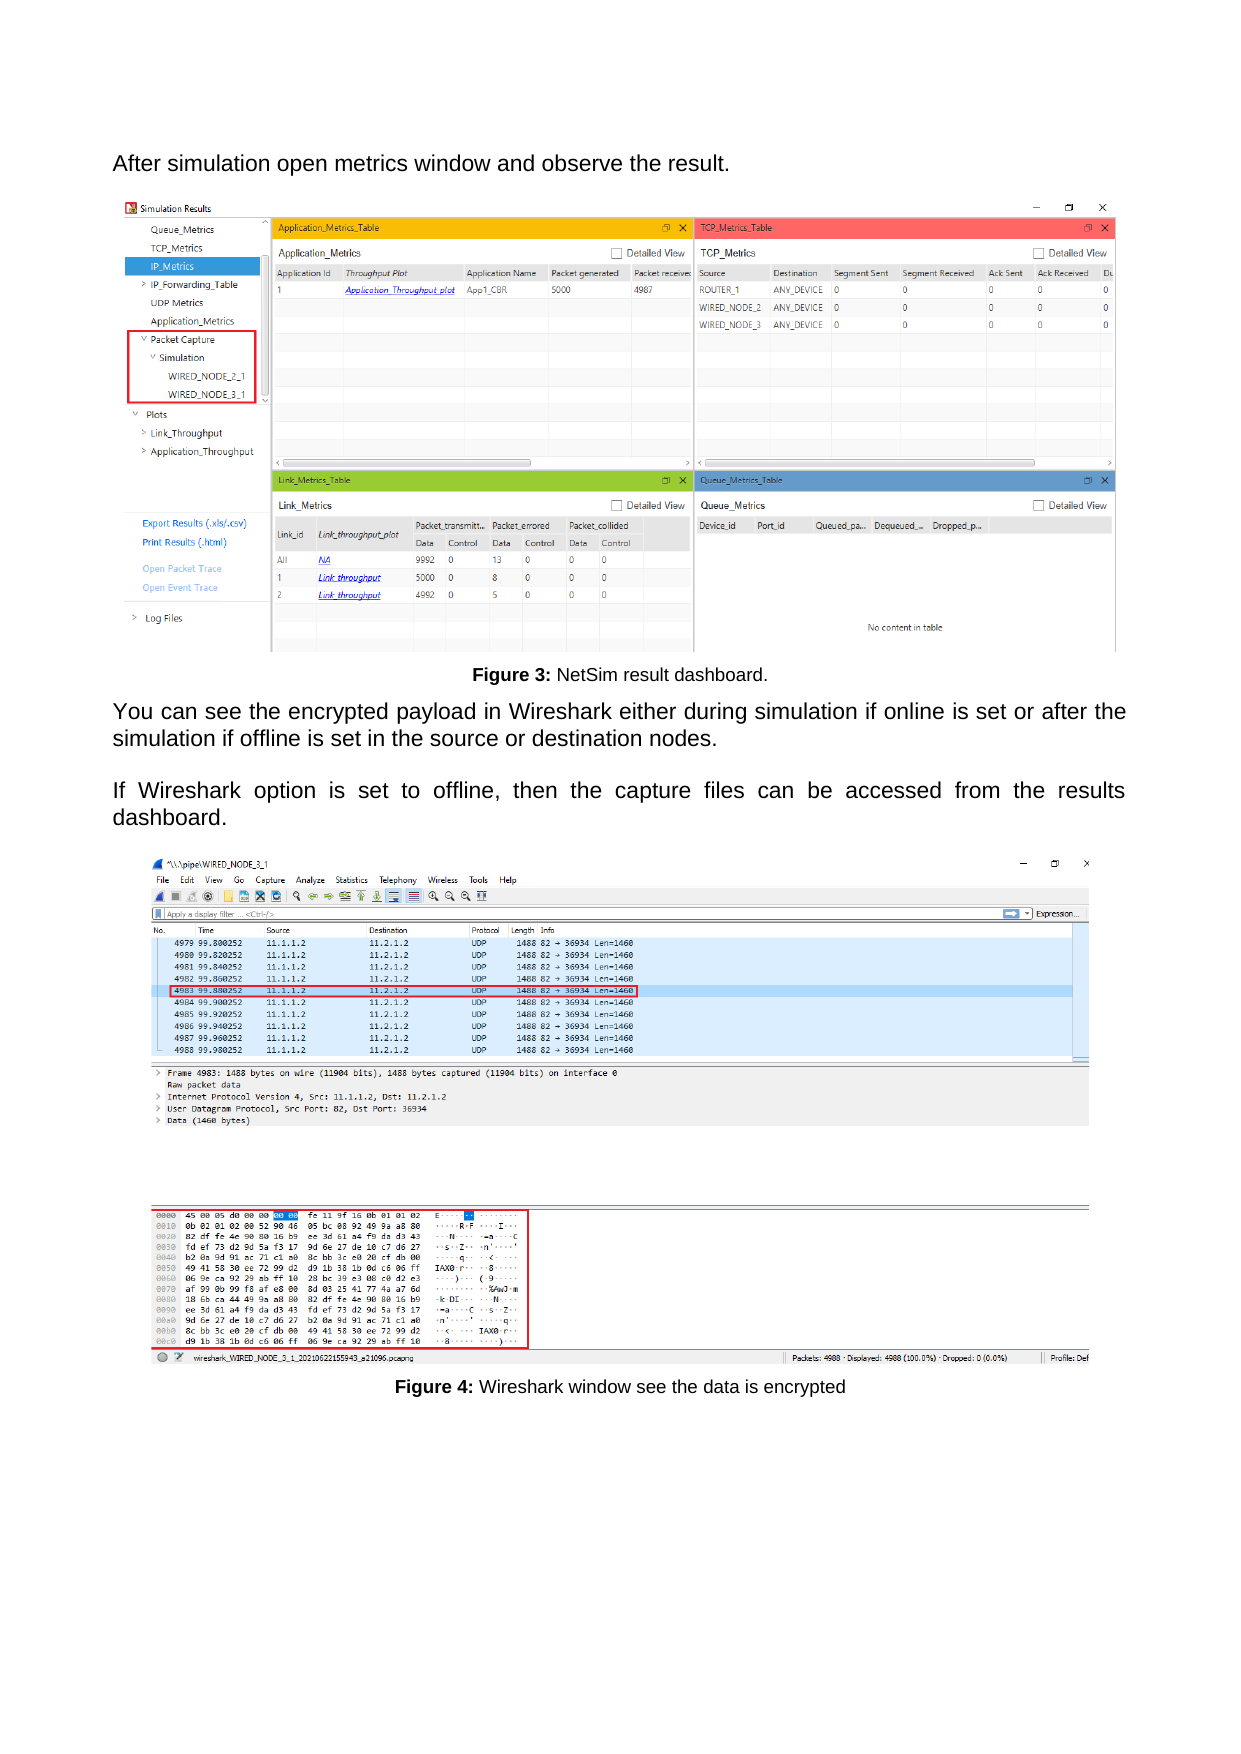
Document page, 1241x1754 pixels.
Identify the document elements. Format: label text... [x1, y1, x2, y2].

text Figure 3: NetSim result dashboard. [112, 664, 1128, 686]
text After simulation open metrics window and observe the result. [112, 150, 1128, 176]
text If Wireshark option is set to offline, then the capture files can be accessed from the results dashboard. [112, 777, 1128, 830]
text You can see the encrypted payload in Wireshark either during simulation if online is set or after the simulation if offline is set in the source or destination nodes. [112, 698, 1128, 751]
picture [124, 202, 1117, 652]
text Figure 4: Wireshark window see the data is encrypted [112, 1376, 1128, 1398]
picture [151, 856, 1089, 1364]
